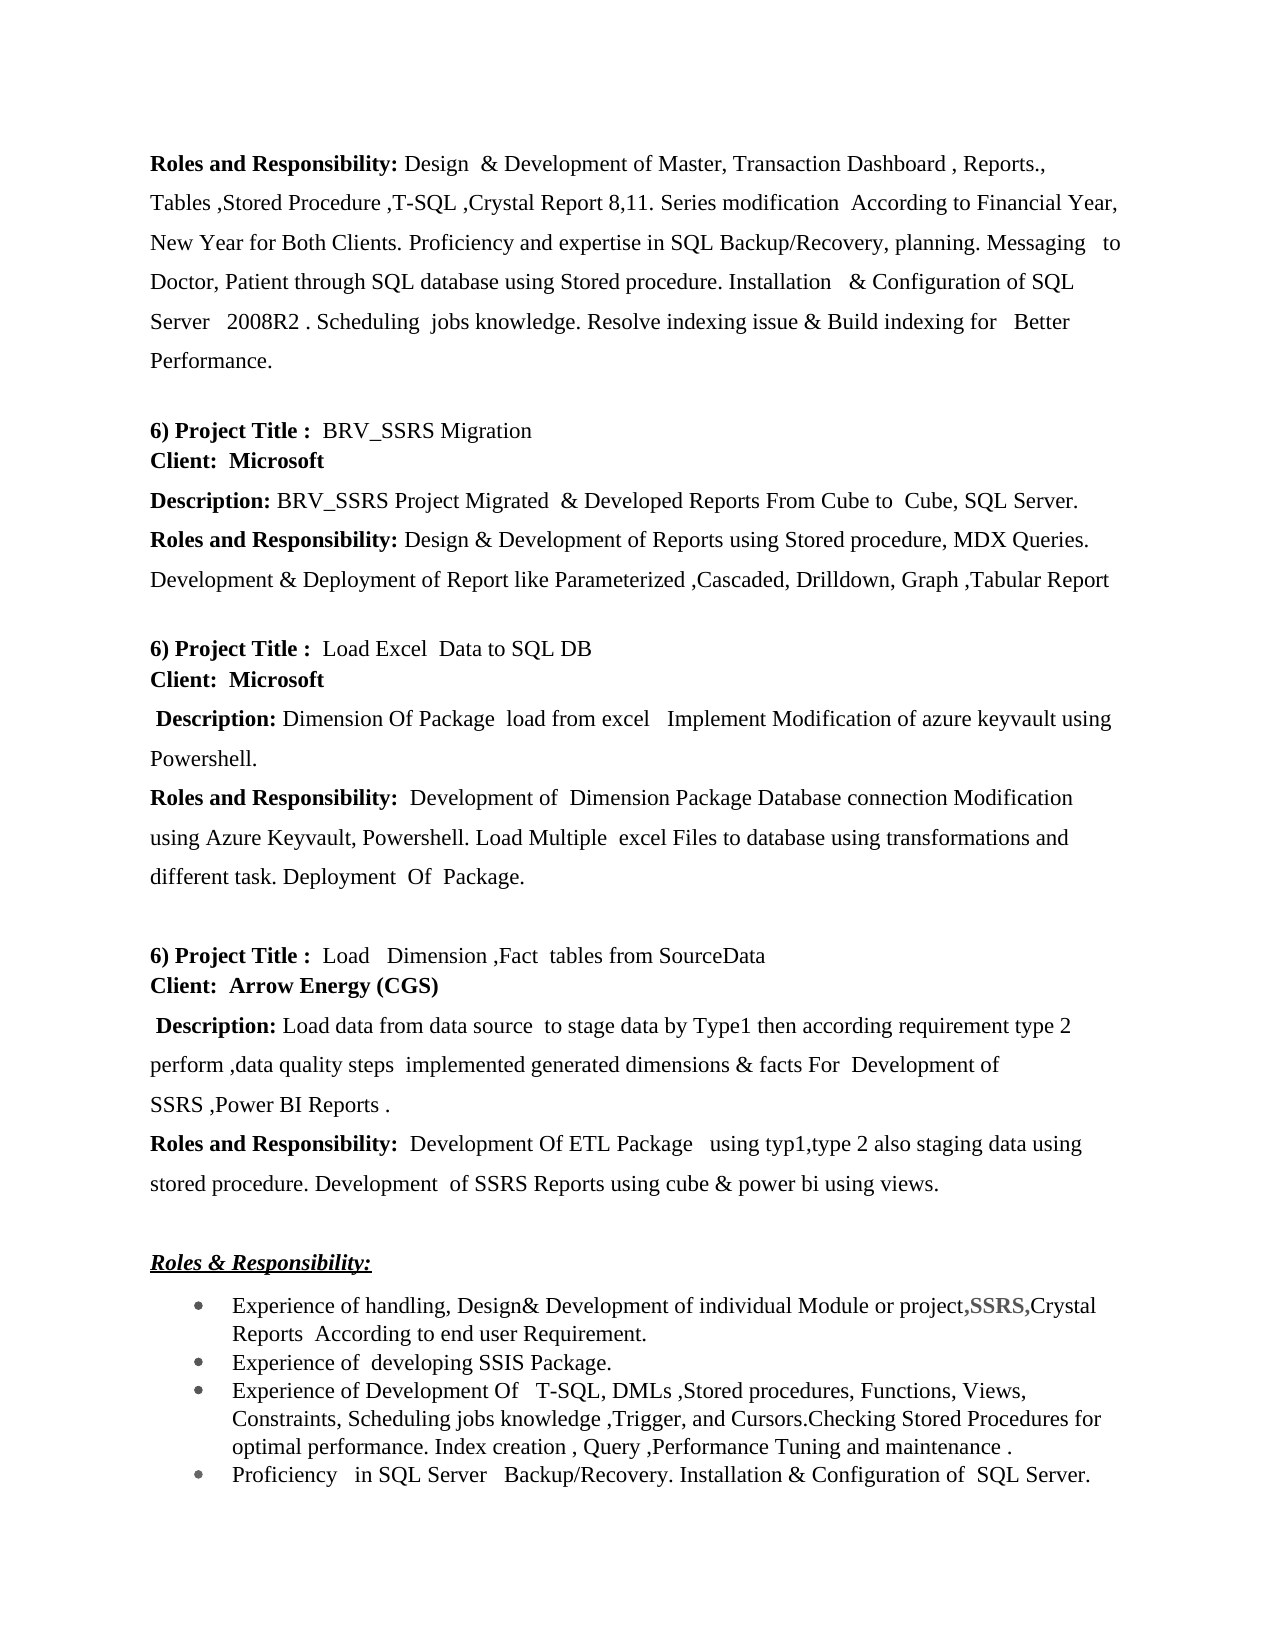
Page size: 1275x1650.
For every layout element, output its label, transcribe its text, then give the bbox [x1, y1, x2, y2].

list Experience of developing SSIS Package. [194, 1347, 1125, 1375]
text Description: BRV_SSRS Project Migrated & Developed Reports From Cube to Cube, SQL Server. [150, 487, 1125, 513]
text Description: Load data from data source to stage data by Type1 then according requirement type 2 perform ,data quality steps implemented generated dimensions & facts For Development of SSRS ,Power BI Reports . [150, 1012, 1125, 1117]
list Proficiency in SQL Server Backup/Recovery. Installation & Configuration of SQL Server. [194, 1459, 1125, 1487]
text 6) Project Title : Load Dimension ,Fact tables from SourceData [150, 942, 1125, 968]
text Client: Microsoft [150, 447, 1125, 474]
text Roles and Responsibility: Development of Dimension Package Database connection Modification using Azure Keyvault, Powershell. Load Multiple excel Files to database using transformations and different task. Deployment Of Package. [150, 784, 1125, 889]
text 6) Project Title : Load Excel Data to SQL DB [150, 635, 1125, 662]
list Experience of handling, Design& Development of individual Module or project,SSRS,Crystal Reports According to end user Requirement. [194, 1291, 1125, 1347]
list Experience of Development Of T-SQL, DMLs ,Stored procedures, Functions, Views, Constraints, Scheduling jobs knowledge ,Trigger, and Cursors.Checking Stored Procedures for optimal performance. Index creation , Query ,Performance Tuning and maintenance . [194, 1375, 1125, 1459]
text Roles and Responsibility: Design & Development of Master, Transaction Dashboard , Reports., Tables ,Stored Procedure ,T-SQL ,Crystal Report 8,11. Series modification According to Financial Year, New Year for Both Clients. Proficiency and expertise in SQL Backup/Recovery, planning. Messaging to Doctor, Patient through SQL database using Stored procedure. Installation & Configuration of SQL Server 2008R2 . Scheduling jobs knowledge. Resolve indexing issue & Build indexing for Better Performance. [150, 150, 1125, 374]
text Roles & Responsibility: [150, 1248, 1125, 1275]
text Description: Dimension Of Package load from excel Implement Modification of azure keyvault using Powershell. [150, 705, 1125, 771]
text Roles and Responsibility: Design & Development of Reports using Stored procedure, MDX Queries. Development & Deployment of Report like Parameterized ,Cascaded, Drilldown, Graph ,Tabular Report [150, 526, 1125, 592]
text Client: Microsoft [150, 666, 1125, 692]
text Roles and Responsibility: Development Of ETL Package using typ1,type 2 also staging data using stored procedure. Development of SSRS Reports using cube & power bi using views. [150, 1130, 1125, 1196]
text 6) Project Title : BRV_SSRS Migration [150, 417, 1125, 443]
text Client: Arrow Energy (CGS) [150, 972, 1125, 998]
